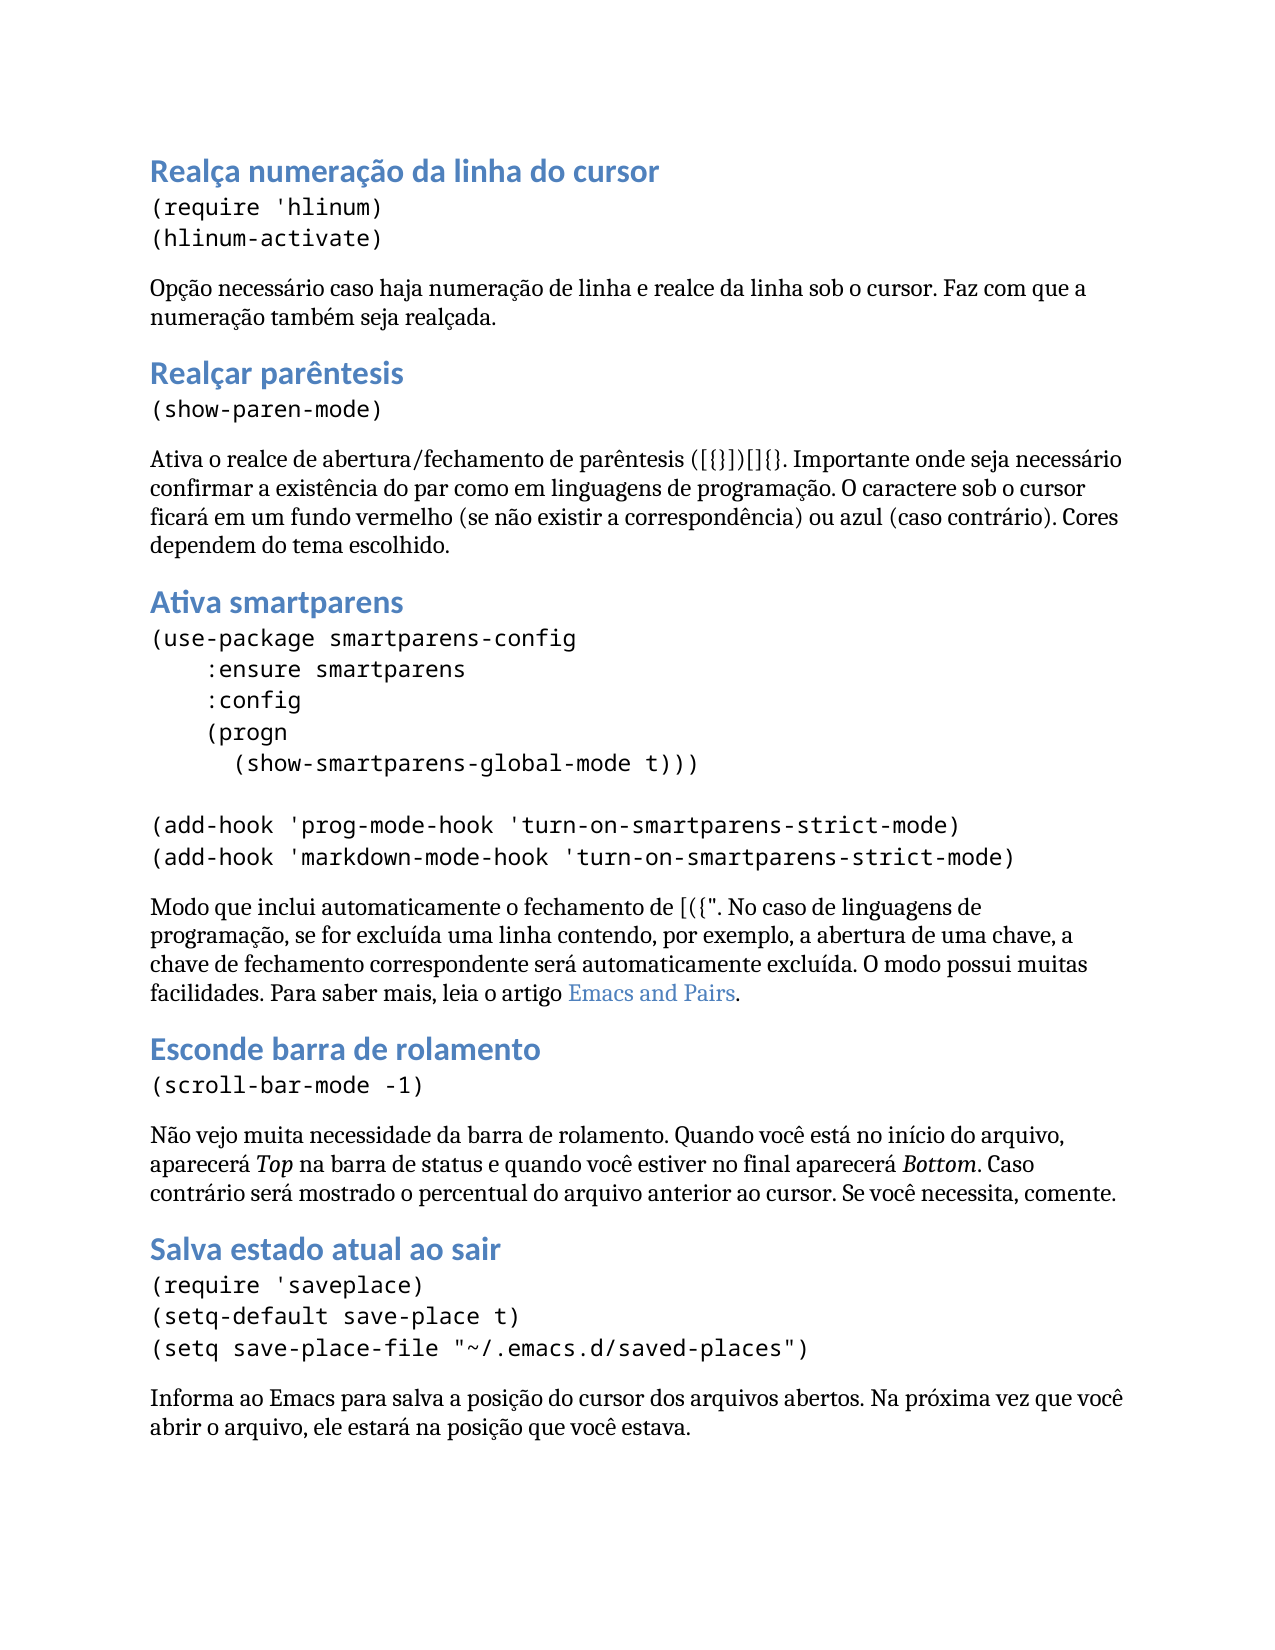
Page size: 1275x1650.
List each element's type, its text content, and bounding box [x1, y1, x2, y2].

text (require 'saveplace) (setq-default save-place t) (setq save-place-file "~/.emacs.d/saved-places") [150, 1269, 1125, 1363]
text (use-package smartparens-config :ensure smartparens :config (progn (show-smartparens-global-mode t))) (add-hook 'prog-mode-hook 'turn-on-smartparens-strict-mode) (add-hook 'markdown-mode-hook 'turn-on-smartparens-strict-mode) [150, 622, 1125, 872]
text (scroll-bar-mode -1) [150, 1069, 1125, 1100]
text Ativa o realce de abertura/fechamento de parêntesis ([{}])[]{}. Importante onde seja necessário confirmar a existência do par como em linguagens de programação. O caractere sob o cursor ficará em um fundo vermelho (se não existir a correspondência) ou azul (caso contrário). Cores dependem do tema escolhido. [150, 445, 1125, 560]
subtitle Esconde barra de rolamento [150, 1028, 1125, 1069]
text (show-paren-mode) [150, 393, 1125, 424]
text Não vejo muita necessidade da barra de rolamento. Quando você está no início do arquivo, aparecerá Top na barra de status e quando você estiver no final aparecerá Bottom. Caso contrário será mostrado o percentual do arquivo anterior ao cursor. Se você necessita, comente. [150, 1121, 1125, 1207]
subtitle Realçar parêntesis [150, 352, 1125, 393]
text Opção necessário caso haja numeração de linha e realce da linha sob o cursor. Faz com que a numeração também seja realçada. [150, 274, 1125, 332]
subtitle Realça numeração da linha do cursor [150, 150, 1125, 191]
text Informa ao Emacs para salva a posição do cursor dos arquivos abertos. Na próxima vez que você abrir o arquivo, ele estará na posição que você estava. [150, 1384, 1125, 1441]
subtitle Ativa smartparens [150, 581, 1125, 622]
text (require 'hlinum) (hlinum-activate) [150, 191, 1125, 253]
subtitle Salva estado atual ao sair [150, 1228, 1125, 1269]
text Modo que inclui automaticamente o fechamento de [({". No caso de linguagens de programação, se for excluída uma linha contendo, por exemplo, a abertura de uma chave, a chave de fechamento correspondente será automaticamente excluída. O modo possui muitas facilidades. Para saber mais, leia o artigo Emacs and Pairs. [150, 893, 1125, 1008]
